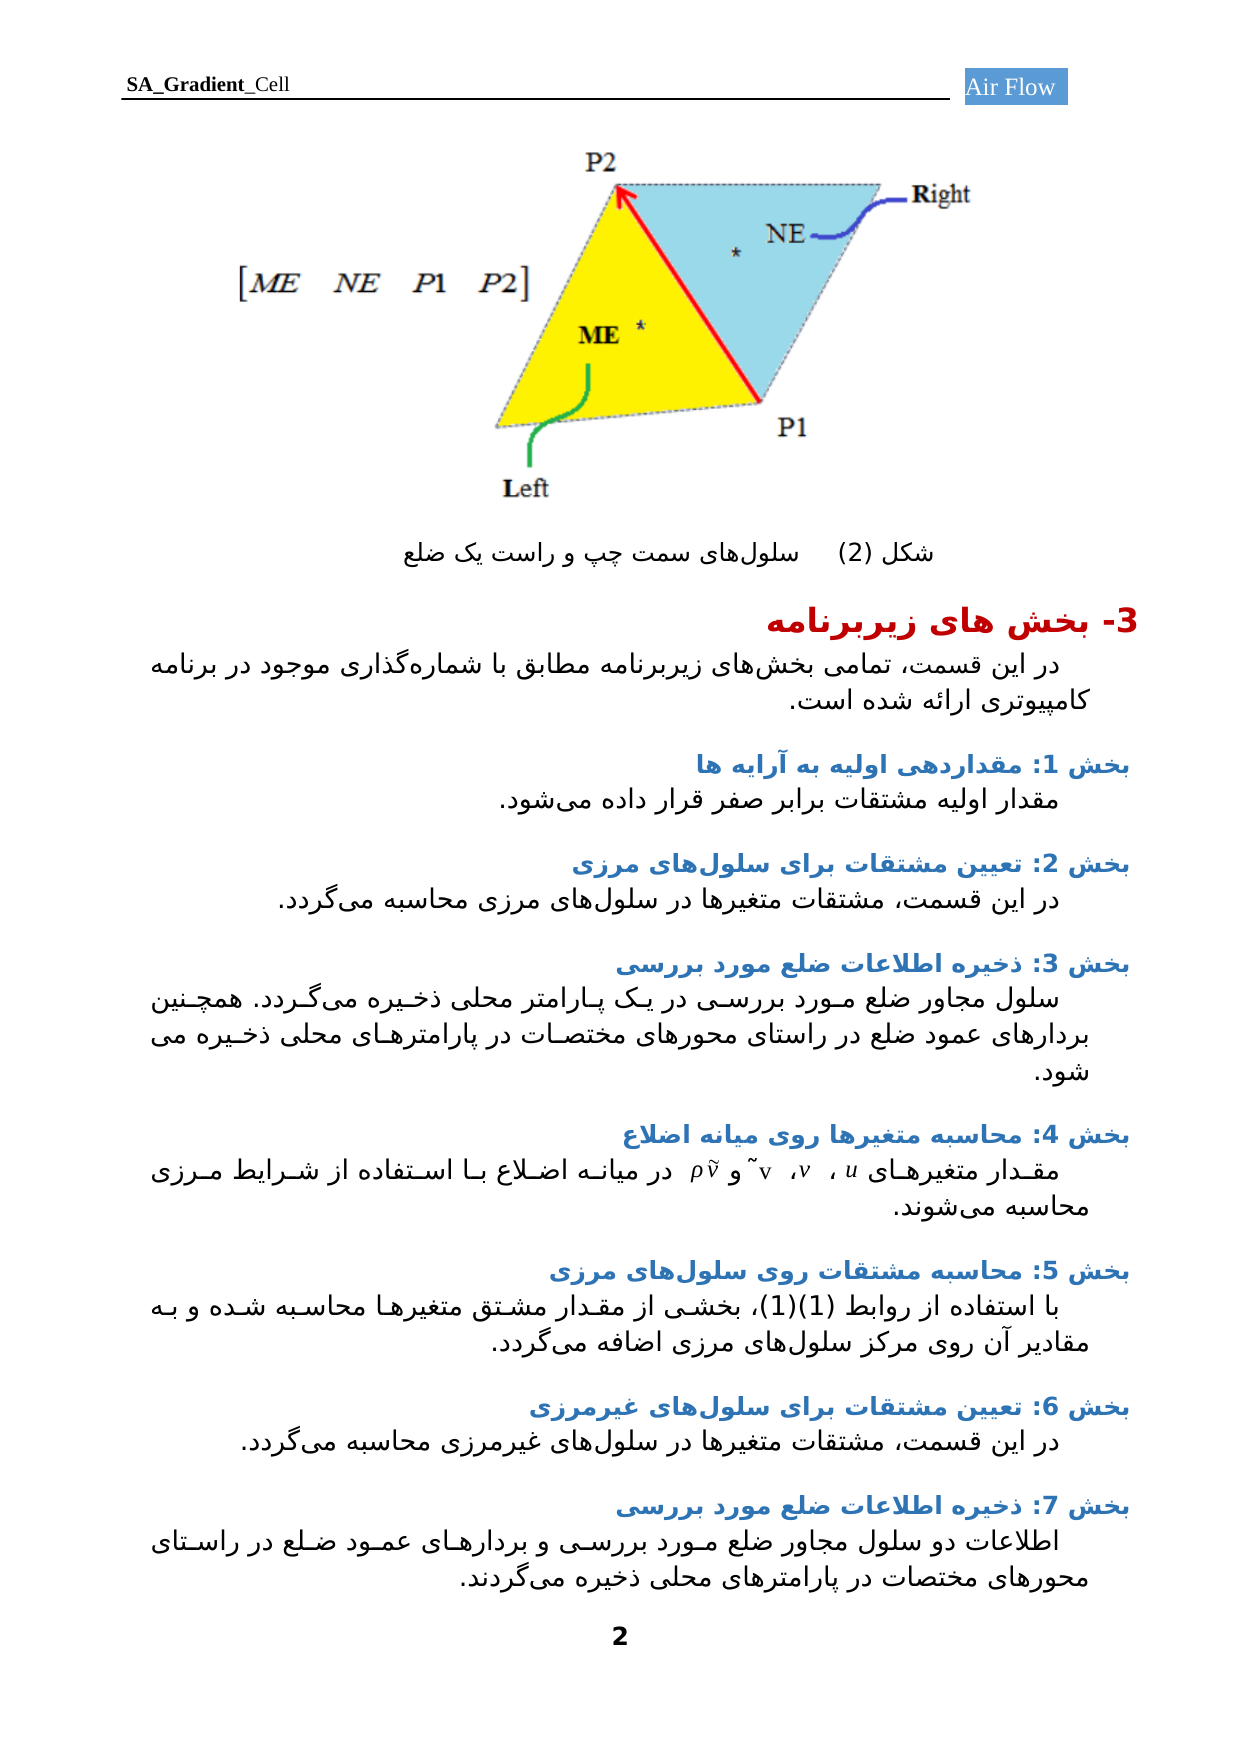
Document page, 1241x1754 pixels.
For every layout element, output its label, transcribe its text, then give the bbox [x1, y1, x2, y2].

text محاسبه مشتقات روی سلول‌های مرزی [150, 1256, 1023, 1286]
text بخش های زیربرنامه [150, 601, 1090, 640]
picture [239, 150, 1052, 505]
text در این قسمت، مشتقات متغیرها در سلول‌های مرزی محاسبه می‌گردد. [150, 883, 1090, 915]
text در این قسمت، مشتقات متغیرها در سلول‌های غیرمرزی محاسبه می‌گردد. [150, 1426, 1090, 1458]
text محاسبه متغیرها روی میانه اضلاع [150, 1121, 1023, 1150]
text مقدار متغیرهای ، ، v ̃ و در میانه اضلاع با استفاده از شرایط مرزی محاسبه می‌شوند. [150, 1154, 1090, 1222]
text مقداردهی اولیه به آرایه ها [150, 750, 1023, 779]
text ذخیره اطلاعات ضلع مورد بررسی [150, 949, 1023, 978]
text سلول مجاور ضلع مورد بررسی در یک پارامتر محلی ذخیره می‌گردد. همچنین بردارهای عمود ضلع در راستای محورهای مختصات در پارامترهای محلی ذخیره می شود. [150, 982, 1090, 1087]
text ذخیره اطلاعات ضلع مورد بررسی [150, 1491, 1023, 1521]
text تعیین مشتقات برای سلول‌های غیرمرزی [150, 1392, 1023, 1421]
text تعیین مشتقات برای سلول‌های مرزی [150, 849, 1023, 879]
text اطلاعات دو سلول مجاور ضلع مورد بررسی و بردارهای عمود ضلع در راستای محورهای مختصات در پارامترهای محلی ذخیره می‌گردند. [150, 1525, 1090, 1593]
text با استفاده از روابط ‏‏(1)، بخشی از مقدار مشتق متغیرها محاسبه شده و به مقادیر آن روی مرکز سلول‌های مرزی اضافه می‌گردد. [150, 1290, 1090, 1358]
text سلول‌های سمت چپ و راست یک ضلع [150, 538, 1090, 568]
text در این قسمت، تمامی بخش‌های زیربرنامه‌ مطابق با شماره‌گذاری موجود در برنامه کامپیوتری ارائه شده است. [150, 648, 1090, 716]
text مقدار اولیه مشتقات برابر صفر قرار داده می‌شود. [150, 783, 1090, 815]
